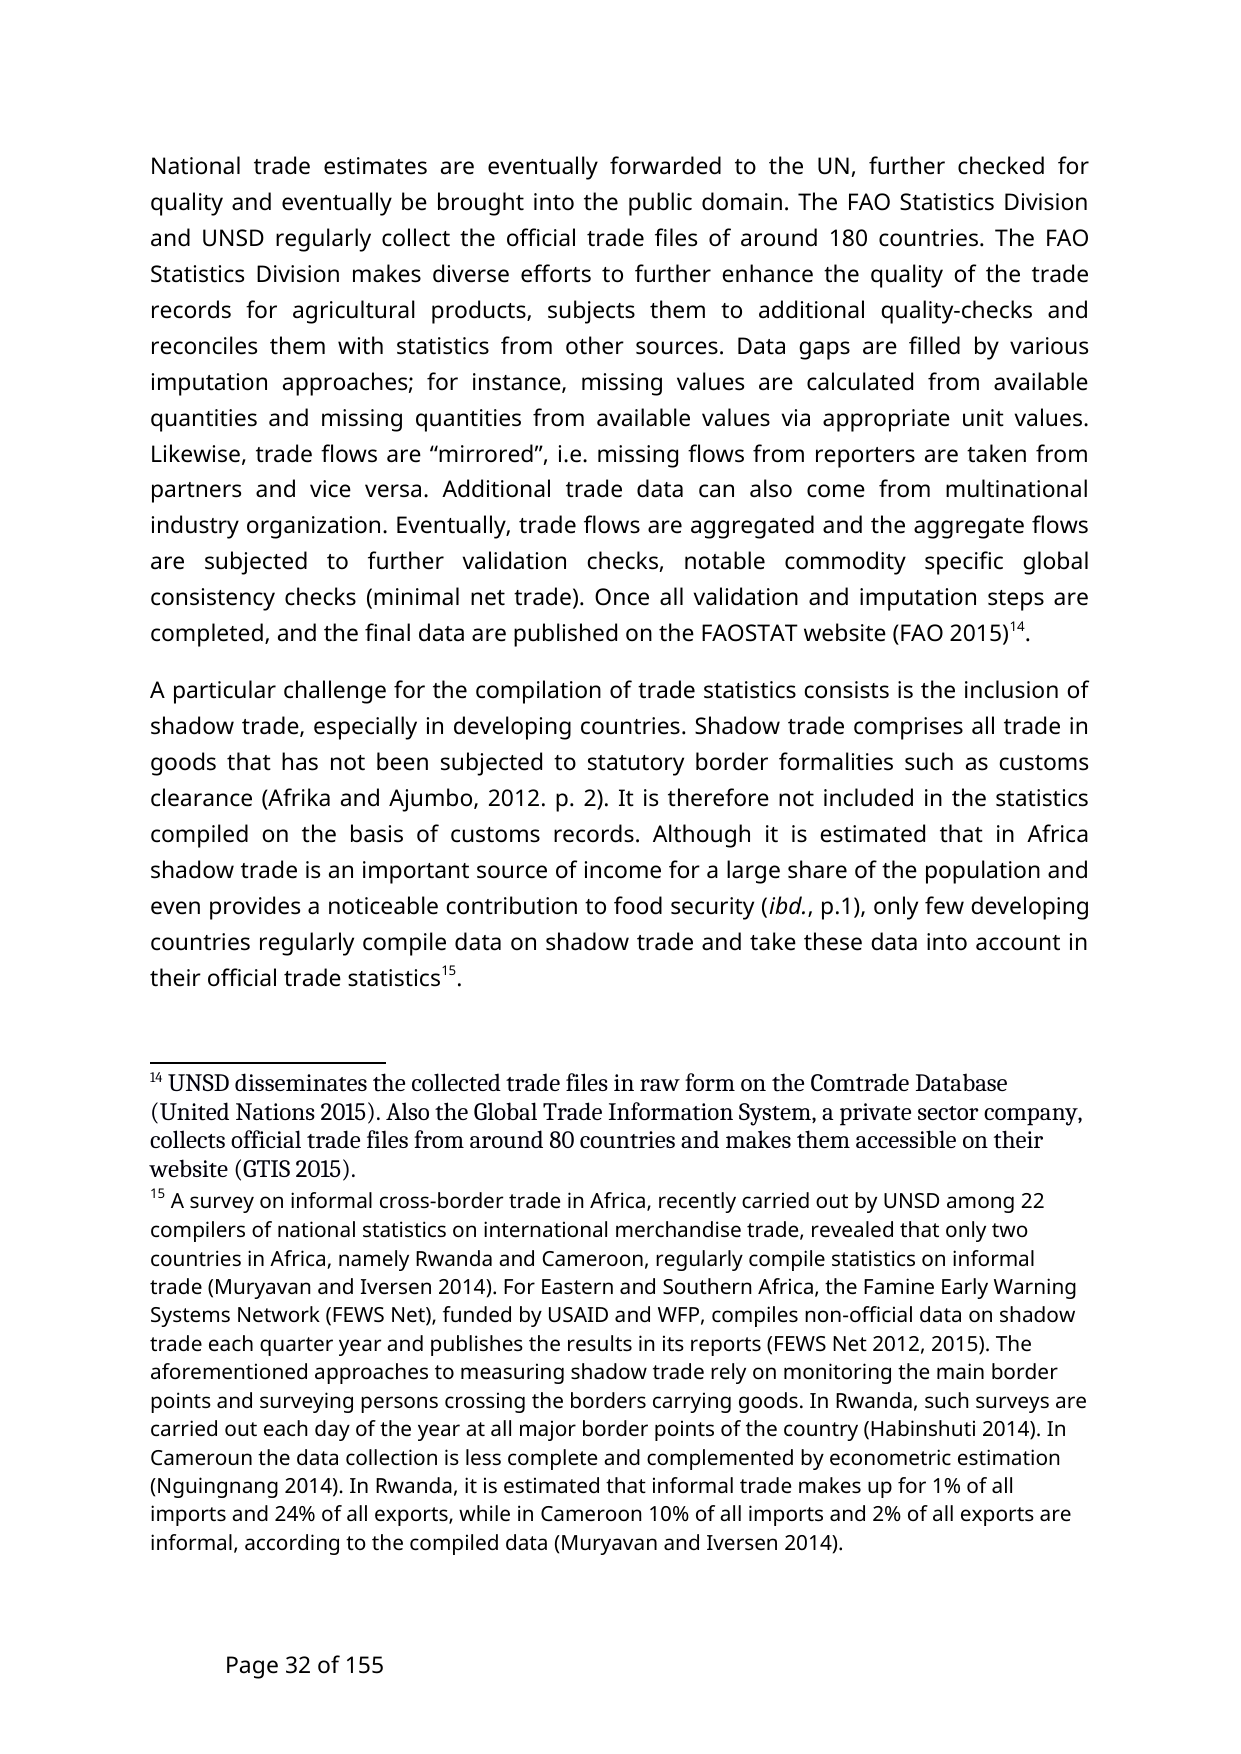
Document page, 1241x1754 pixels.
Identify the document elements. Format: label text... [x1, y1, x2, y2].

text A particular challenge for the compilation of trade statistics consists is the inclusion of shadow trade, especially in developing countries. Shadow trade comprises all trade in goods that has not been subjected to statutory border formalities such as customs clearance (Afrika and Ajumbo, 2012. p. 2). It is therefore not included in the statistics compiled on the basis of customs records. Although it is estimated that in Africa shadow trade is an important source of income for a large share of the population and even provides a noticeable contribution to food security (ibd., p.1), only few developing countries regularly compile data on shadow trade and take these data into account in their official trade statistics. [150, 674, 1090, 993]
text National trade estimates are eventually forwarded to the UN, further checked for quality and eventually be brought into the public domain. The FAO Statistics Division and UNSD regularly collect the official trade files of around 180 countries. The FAO Statistics Division makes diverse efforts to further enhance the quality of the trade records for agricultural products, subjects them to additional quality-checks and reconciles them with statistics from other sources. Data gaps are filled by various imputation approaches; for instance, missing values are calculated from available quantities and missing quantities from available values via appropriate unit values. Likewise, trade flows are “mirrored”, i.e. missing flows from reporters are taken from partners and vice versa. Additional trade data can also come from multinational industry organization. Eventually, trade flows are aggregated and the aggregate flows are subjected to further validation checks, notable commodity specific global consistency checks (minimal net trade). Once all validation and imputation steps are completed, and the final data are published on the FAOSTAT website (FAO 2015). [150, 150, 1090, 648]
